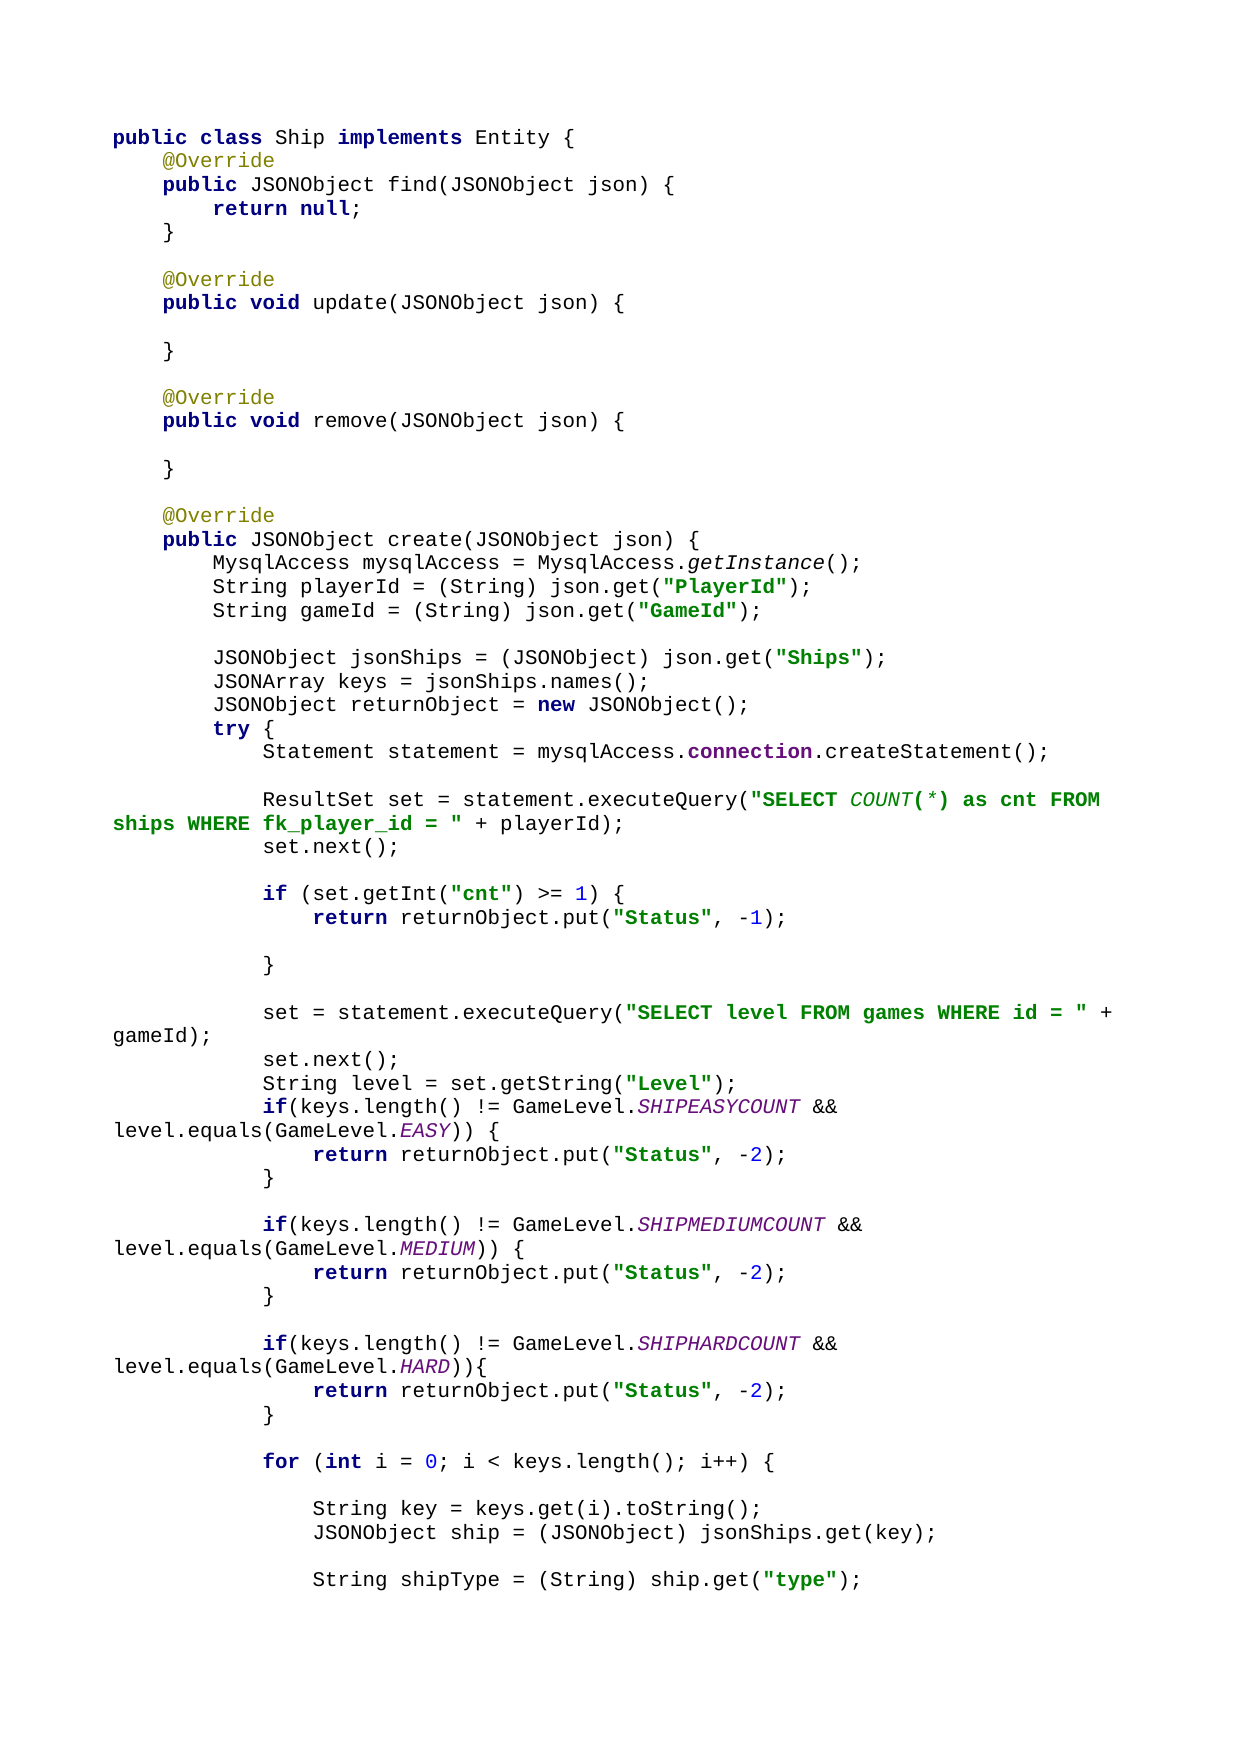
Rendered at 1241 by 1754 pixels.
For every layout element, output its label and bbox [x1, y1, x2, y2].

text [112, 127, 1128, 1593]
